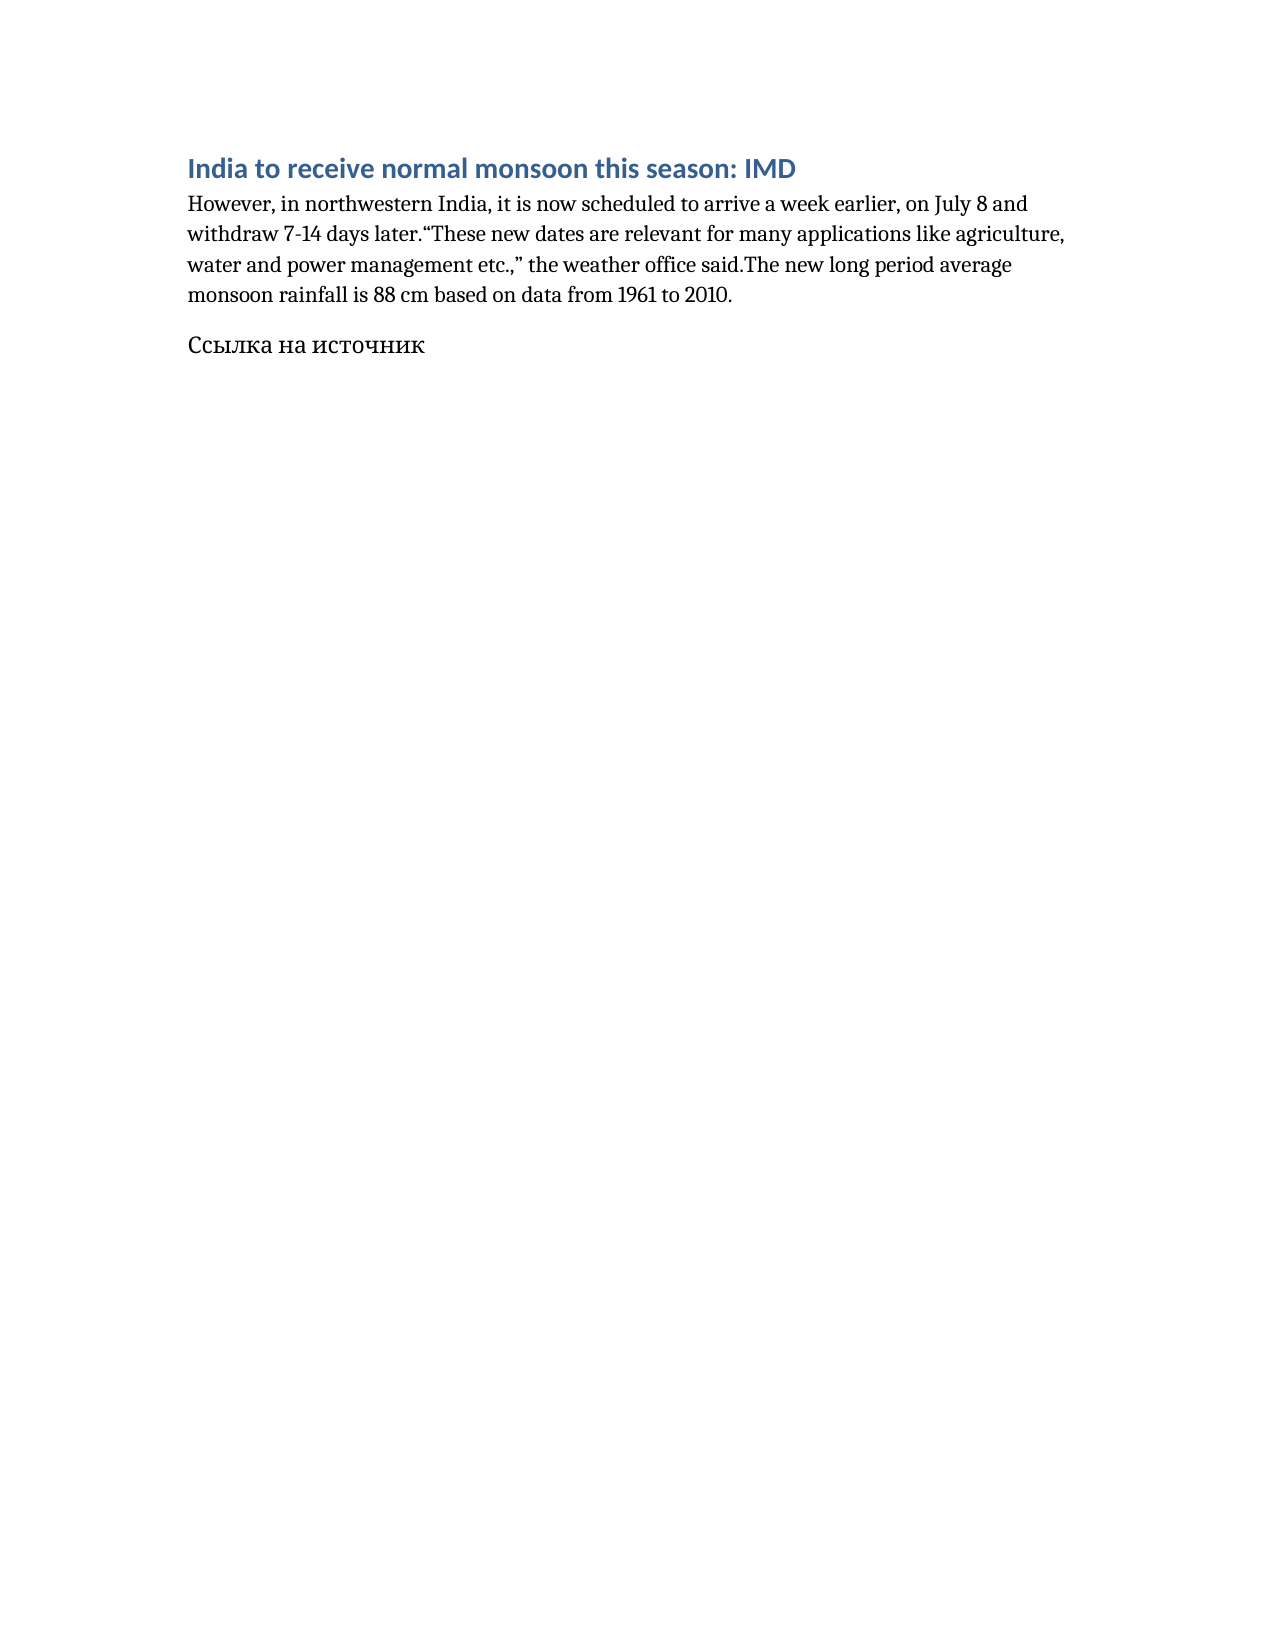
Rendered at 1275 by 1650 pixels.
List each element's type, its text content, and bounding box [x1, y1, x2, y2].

text However, in northwestern India, it is now scheduled to arrive a week earlier, on July 8 and withdraw 7-14 days later.“These new dates are relevant for many applications like agriculture, water and power management etc.,” the weather office said.The new long period average monsoon rainfall is 88 cm based on data from 1961 to 2010. [187, 191, 1087, 308]
text Ссылка на источник [187, 333, 1087, 359]
subtitle India to receive normal monsoon this season: IMD [187, 150, 1087, 186]
